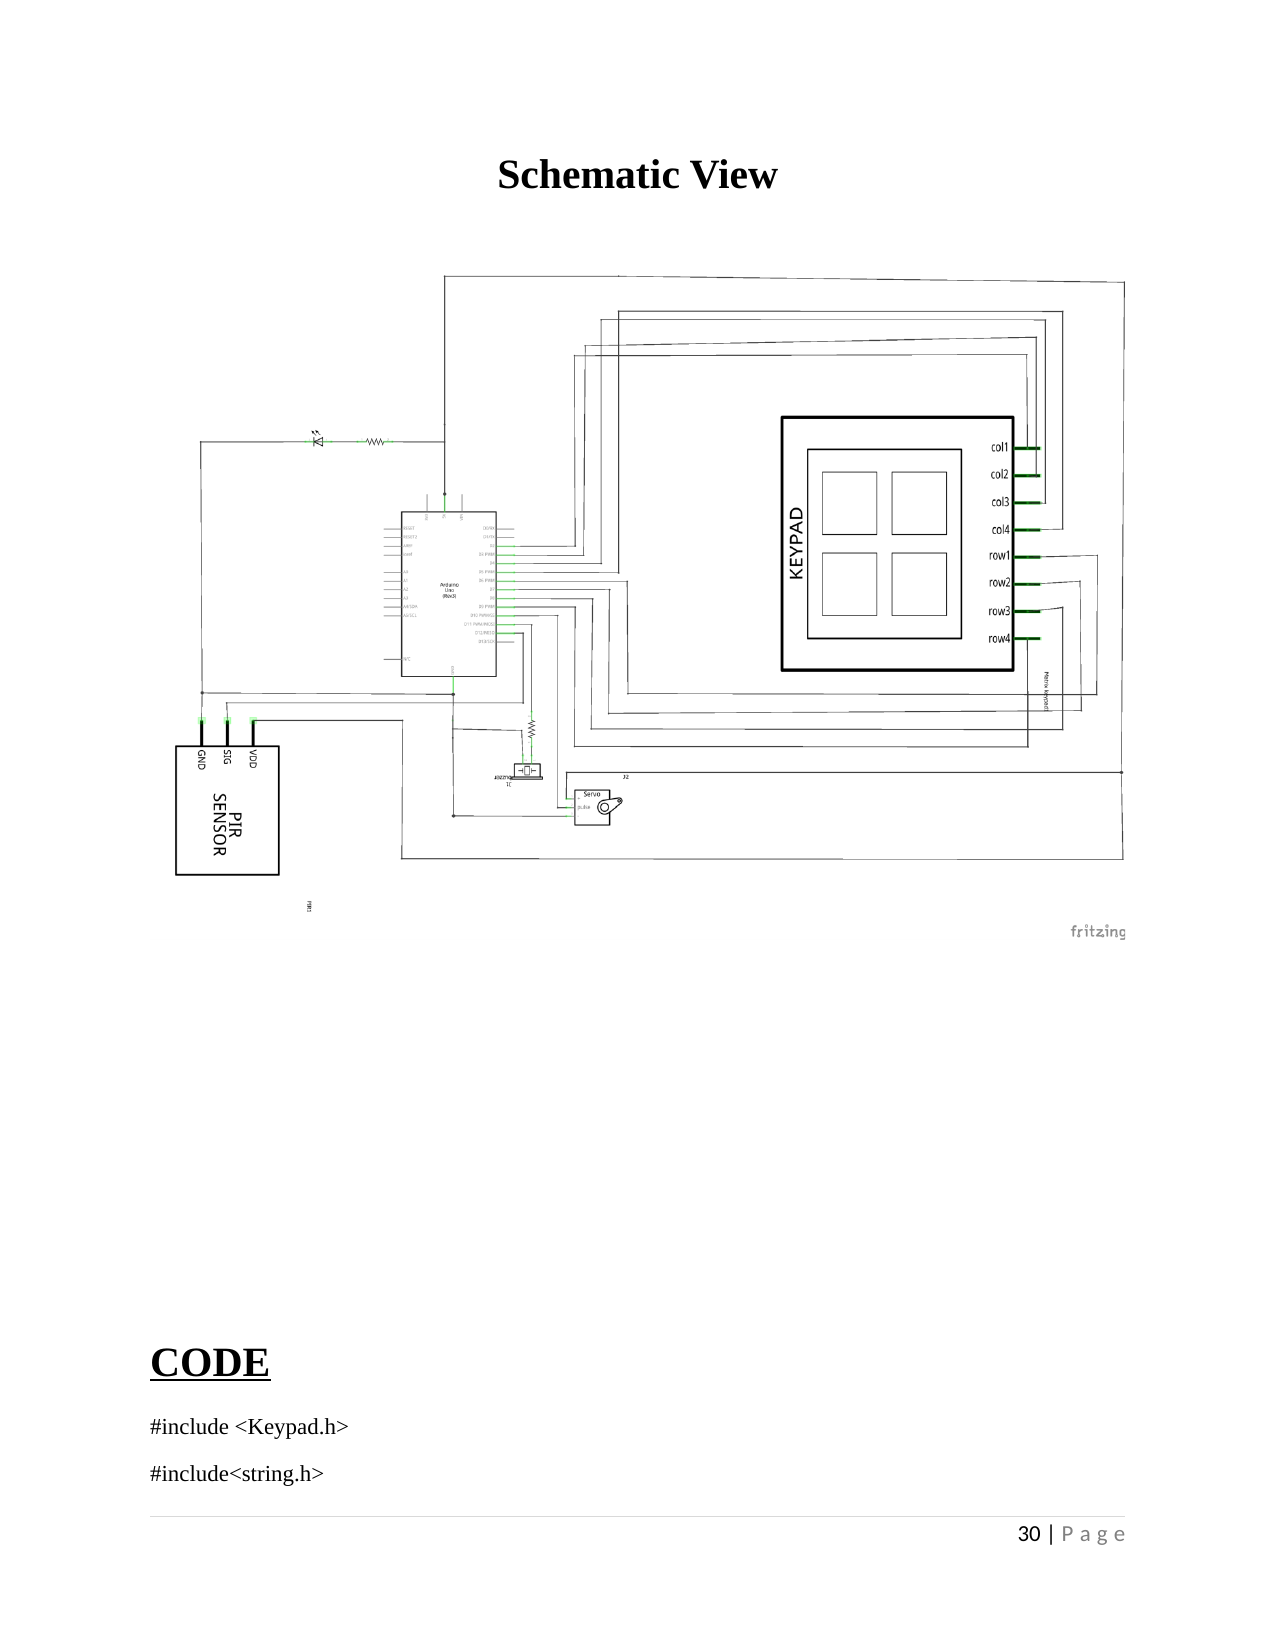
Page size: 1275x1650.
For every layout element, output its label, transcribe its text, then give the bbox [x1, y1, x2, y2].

text #include <Keypad.h> [150, 1413, 1125, 1440]
text #include<string.h> [150, 1461, 1125, 1487]
text CODE [150, 1337, 1125, 1385]
picture [150, 275, 1125, 940]
text Schematic View [150, 150, 1125, 198]
